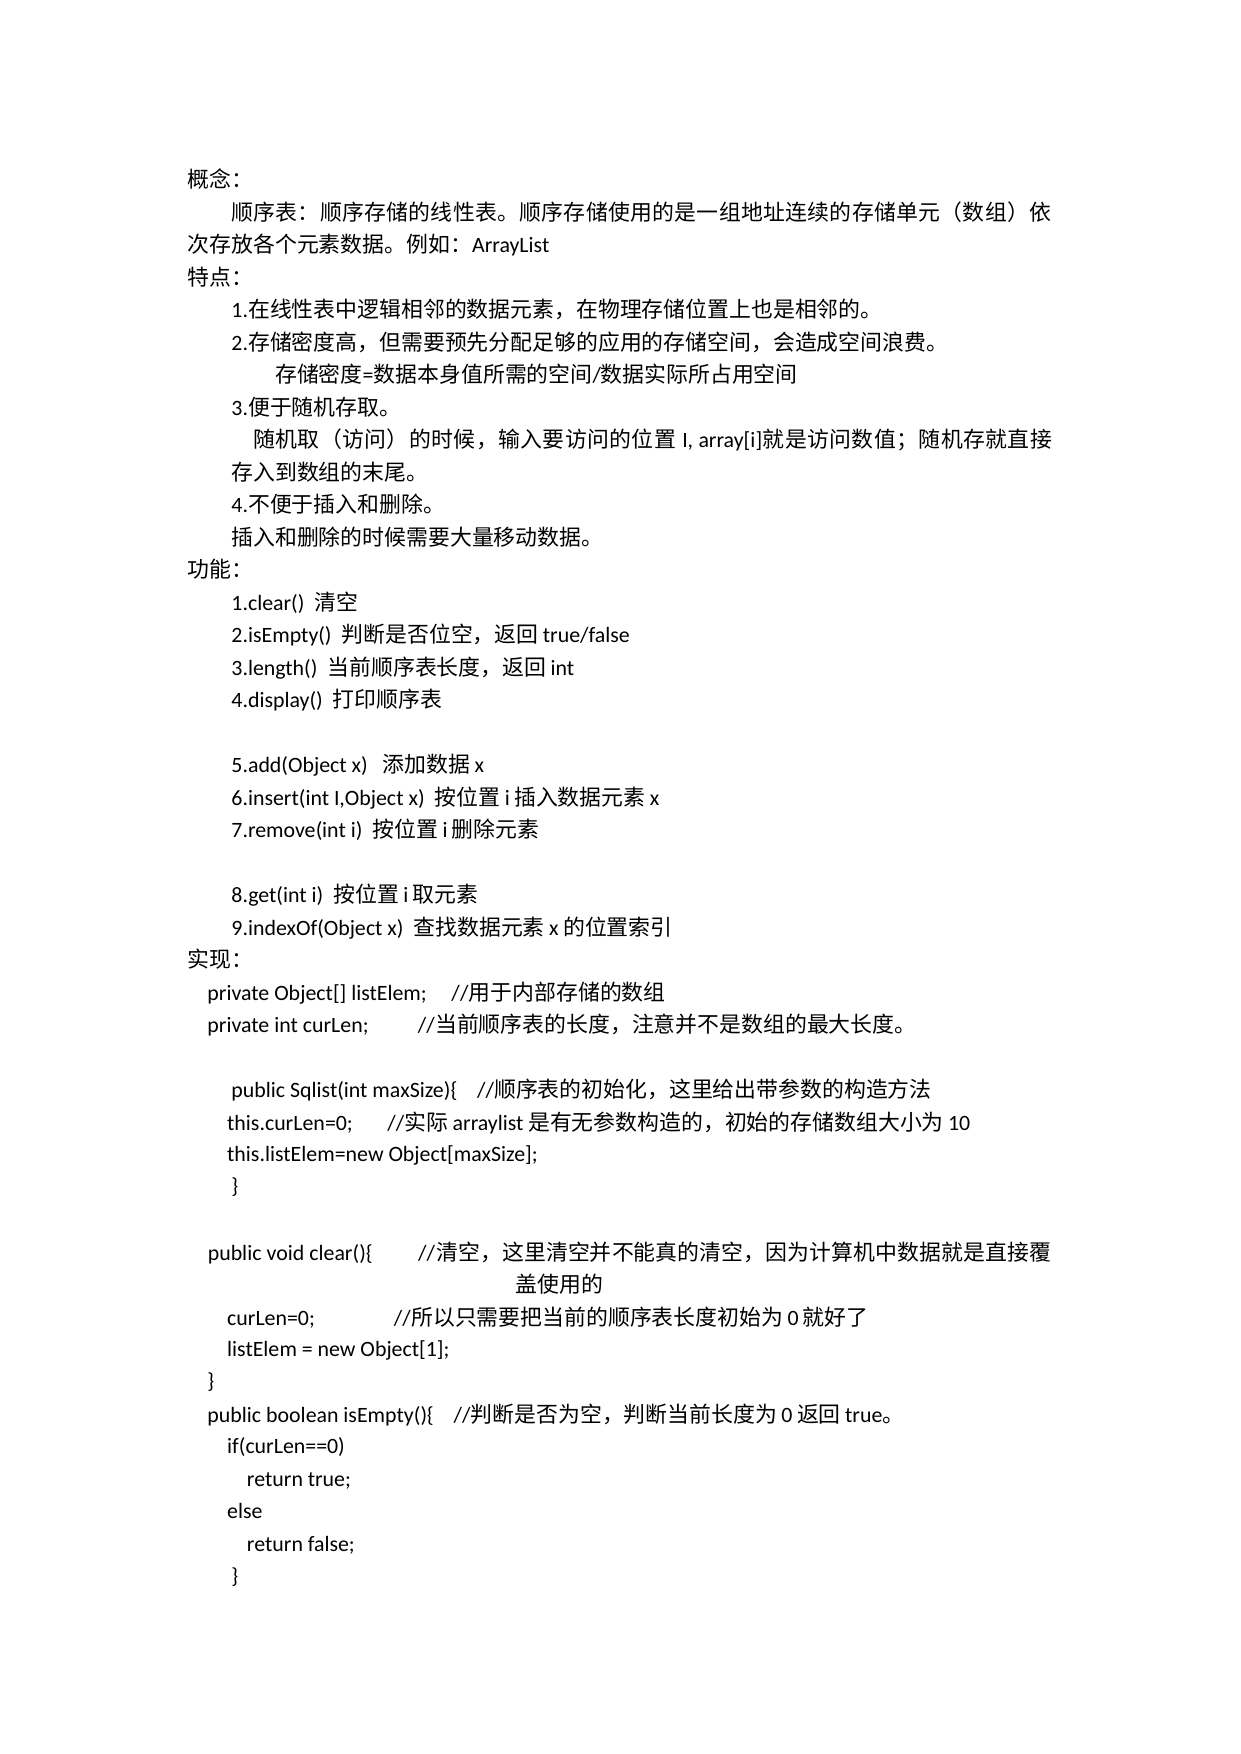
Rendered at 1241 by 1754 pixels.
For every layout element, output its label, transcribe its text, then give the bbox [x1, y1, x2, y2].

text 8.get(int i) 按位置i取元素 [187, 877, 1053, 909]
text else [187, 1494, 1053, 1527]
text public void clear(){ //清空，这里清空并不能真的清空，因为计算机中数据就是直接覆盖使用的 [187, 1234, 1053, 1299]
text 概念： [187, 162, 1053, 194]
text return false; [187, 1527, 1053, 1559]
text 2.存储密度高，但需要预先分配足够的应用的存储空间，会造成空间浪费。 [187, 324, 1053, 357]
text 插入和删除的时候需要大量移动数据。 [209, 519, 1053, 552]
text curLen=0; //所以只需要把当前的顺序表长度初始为0就好了 [187, 1299, 1053, 1332]
text 顺序表：顺序存储的线性表。顺序存储使用的是一组地址连续的存储单元（数组）依次存放各个元素数据。例如：ArrayList [187, 194, 1053, 259]
text } [187, 1169, 1053, 1202]
text 随机取（访问）的时候，输入要访问的位置I, array[i]就是访问数值；随机存就直接存入到数组的末尾。 [231, 422, 1053, 487]
text return true; [187, 1462, 1053, 1494]
text 特点： [187, 259, 1053, 292]
text 3.便于随机存取。 [209, 389, 1053, 422]
text 2.isEmpty() 判断是否位空，返回true/false [187, 617, 1053, 649]
text } [187, 1559, 1053, 1592]
text 1.在线性表中逻辑相邻的数据元素，在物理存储位置上也是相邻的。 [187, 292, 1053, 324]
text public Sqlist(int maxSize){ //顺序表的初始化，这里给出带参数的构造方法 [187, 1072, 1053, 1104]
text } [187, 1364, 1053, 1397]
text 1.clear() 清空 [187, 584, 1053, 617]
text this.curLen=0; //实际arraylist是有无参数构造的，初始的存储数组大小为10 [187, 1104, 1053, 1137]
text 4.display() 打印顺序表 [187, 682, 1053, 714]
text 9.indexOf(Object x) 查找数据元素x的位置索引 [187, 909, 1053, 942]
text 实现： [187, 942, 1053, 974]
text 3.length() 当前顺序表长度，返回int [187, 649, 1053, 682]
text private Object[] listElem; //用于内部存储的数组 [187, 974, 1053, 1007]
text 功能： [187, 552, 1053, 584]
text this.listElem=new Object[maxSize]; [187, 1137, 1053, 1169]
text 6.insert(int I,Object x) 按位置i插入数据元素x [187, 779, 1053, 812]
text listElem = new Object[1]; [187, 1332, 1053, 1364]
text if(curLen==0) [187, 1429, 1053, 1462]
text 存储密度=数据本身值所需的空间/数据实际所占用空间 [187, 357, 1053, 389]
text public boolean isEmpty(){ //判断是否为空，判断当前长度为0返回true。 [187, 1397, 1053, 1429]
text 5.add(Object x) 添加数据x [187, 747, 1053, 779]
text private int curLen; //当前顺序表的长度，注意并不是数组的最大长度。 [187, 1007, 1053, 1039]
text 4.不便于插入和删除。 [209, 487, 1053, 519]
text 7.remove(int i) 按位置i删除元素 [187, 812, 1053, 844]
